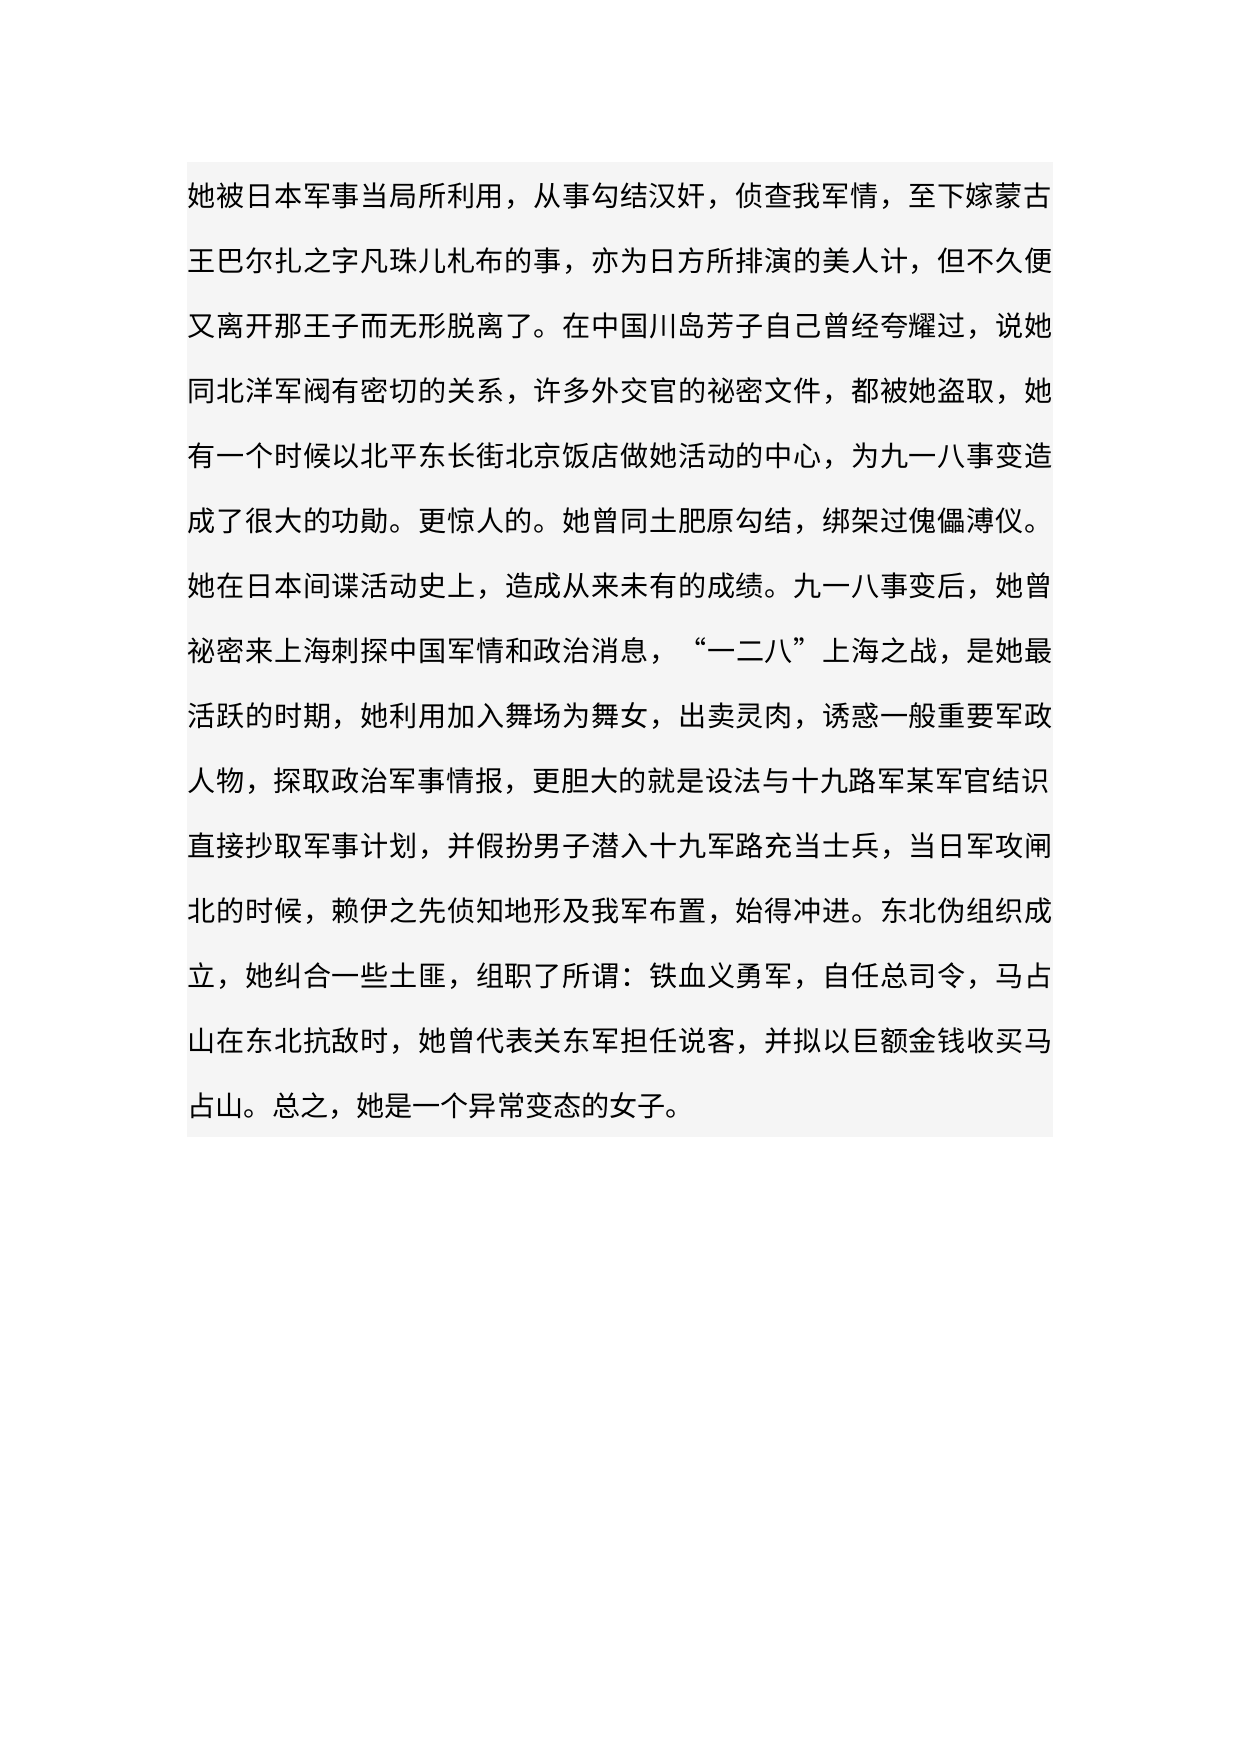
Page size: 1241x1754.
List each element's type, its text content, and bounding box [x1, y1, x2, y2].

text 她被日本军事当局所利用，从事勾结汉奸，侦查我军情，至下嫁蒙古王巴尔扎之字凡珠儿札布的事，亦为日方所排演的美人计，但不久便又离开那王子而无形脱离了。在中国川岛芳子自己曾经夸耀过，说她同北洋军阀有密切的关系，许多外交官的祕密文件，都被她盗取，她有一个时候以北平东长街北京饭店做她活动的中心，为九一八事变造成了很大的功勛。更惊人的。她曾同土肥原勾结，绑架过傀儡溥仪。她在日本间谍活动史上，造成从来未有的成绩。九一八事变后，她曾祕密来上海刺探中国军情和政治消息，“一二八”上海之战，是她最活跃的时期，她利用加入舞场为舞女，出卖灵肉，诱惑一般重要军政人物，探取政治军事情报，更胆大的就是设法与十九路军某军官结识，直接抄取军事计划，并假扮男子潜入十九军路充当士兵，当日军攻闸北的时候，赖伊之先侦知地形及我军布置，始得冲进。东北伪组织成立，她纠合一些土匪，组职了所谓：铁血义勇军，自任总司令，马占山在东北抗敌时，她曾代表关东军担任说客，并拟以巨额金钱收买马占山。总之，她是一个异常变态的女子。 [187, 162, 1053, 1137]
